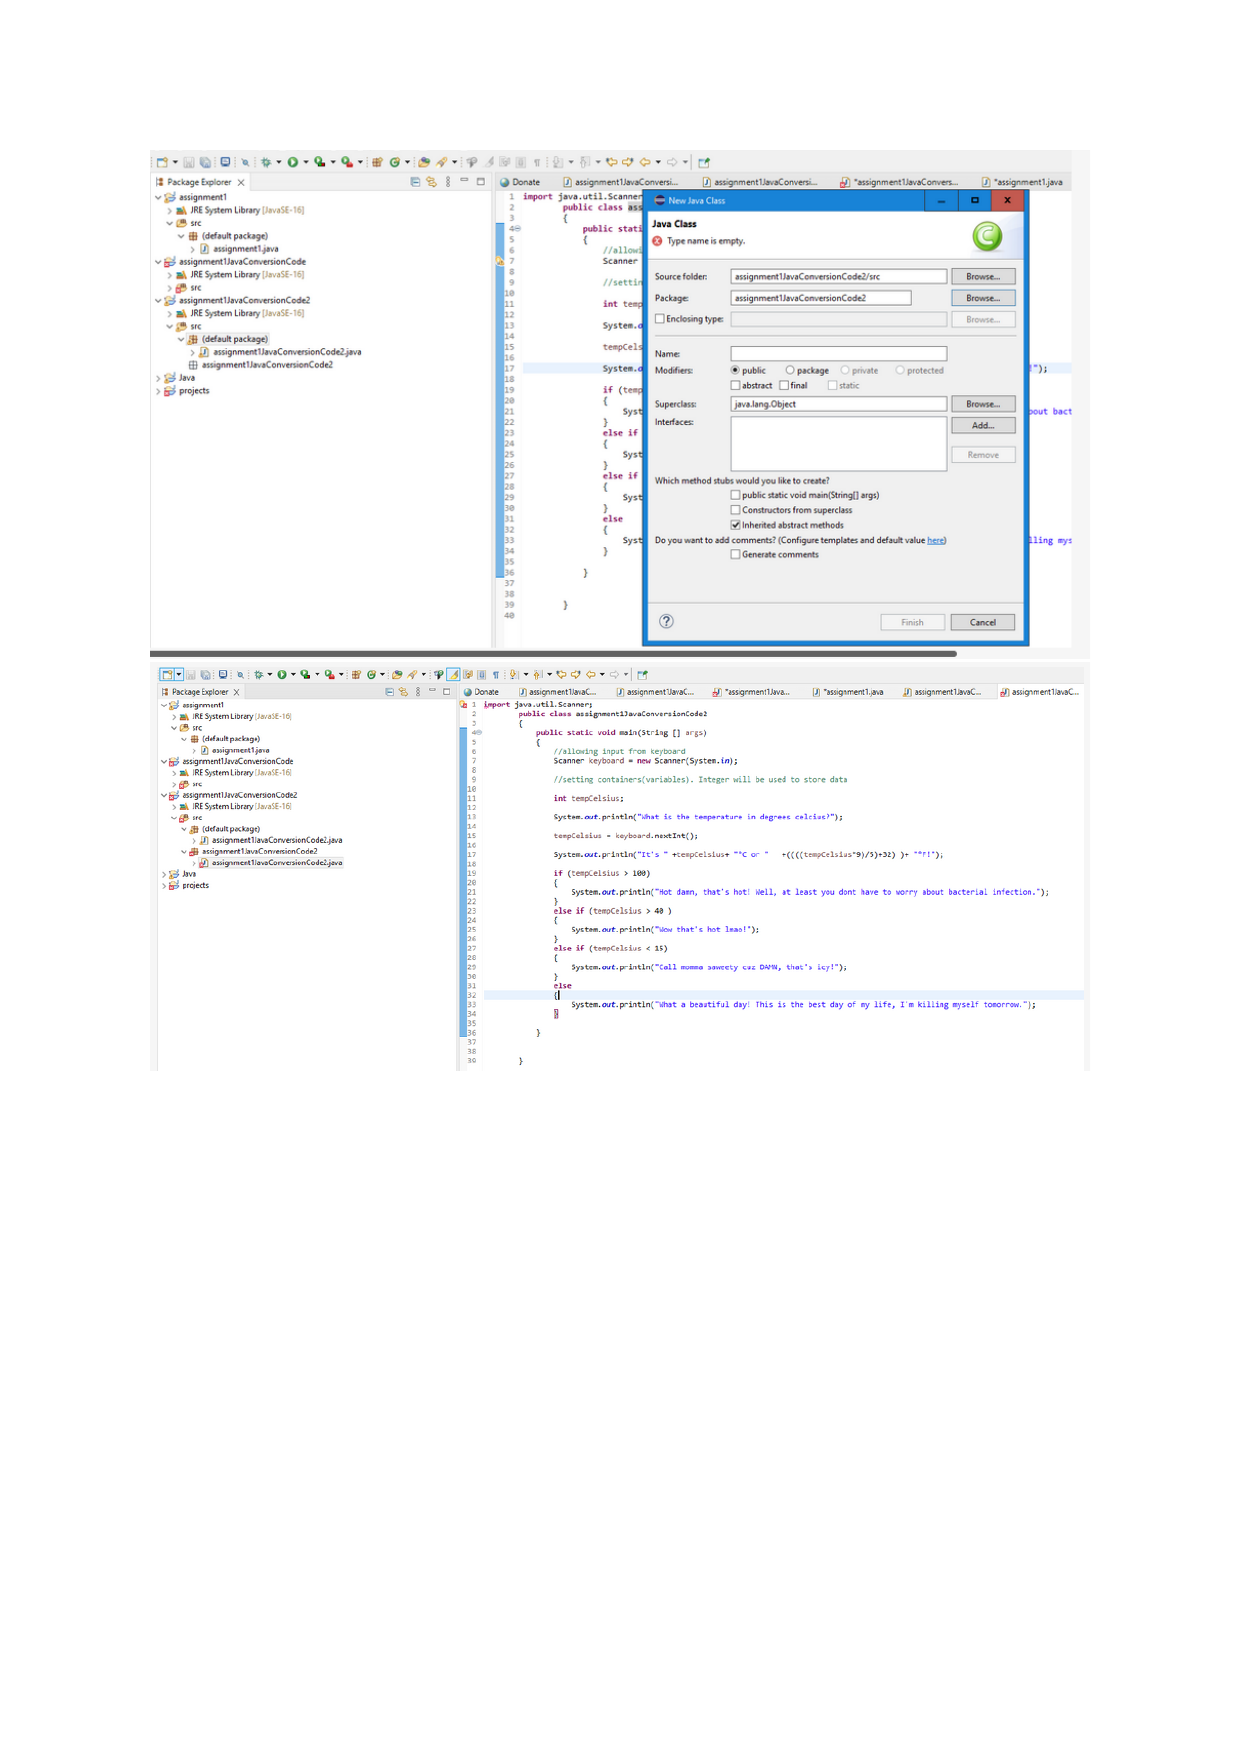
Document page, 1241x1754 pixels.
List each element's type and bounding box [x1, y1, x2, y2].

picture [150, 150, 1091, 659]
picture [150, 662, 1091, 1071]
